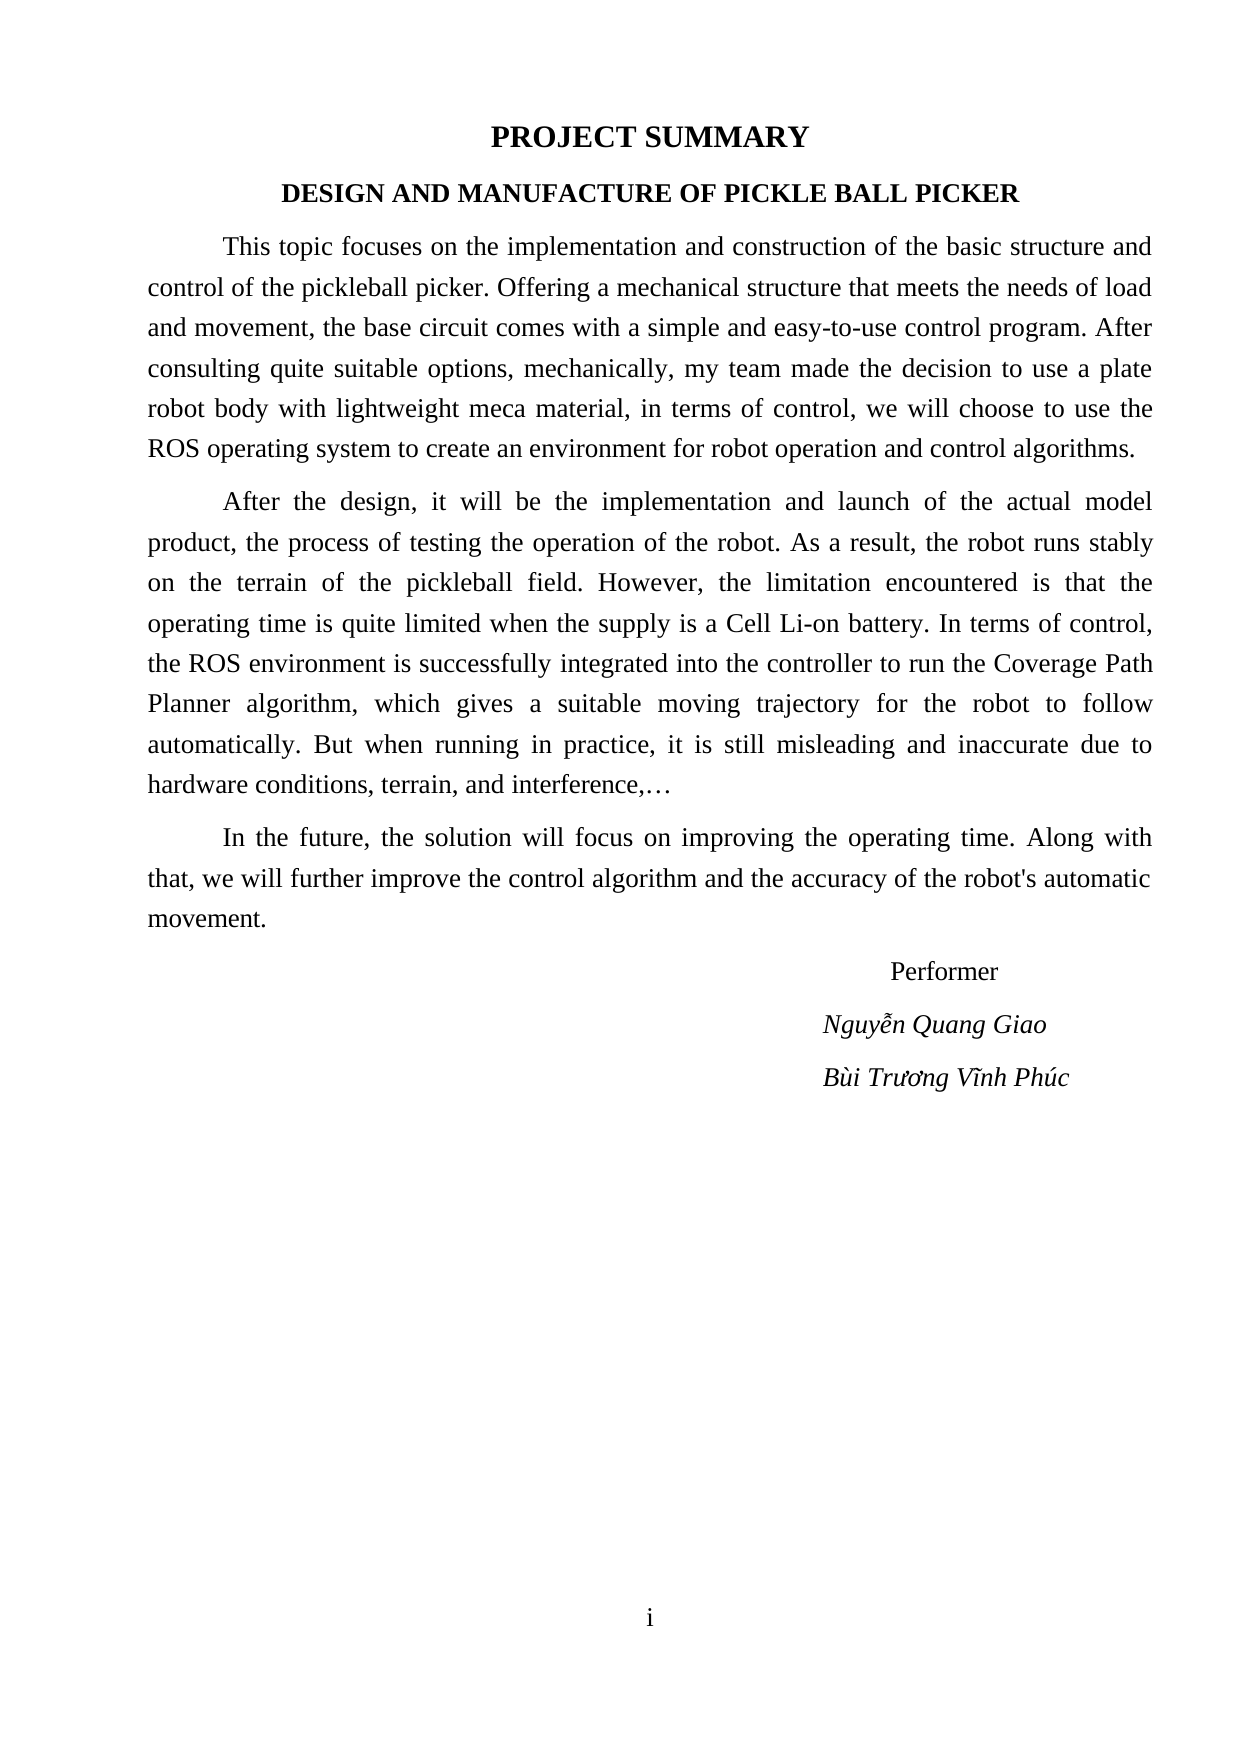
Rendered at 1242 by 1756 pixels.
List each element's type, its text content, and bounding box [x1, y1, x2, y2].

text This topic focuses on the implementation and construction of the basic structure and control of the pickleball picker. Offering a mechanical structure that meets the needs of load and movement, the base circuit comes with a simple and easy-to-use control program. After consulting quite suitable options, mechanically, my team made the decision to use a plate robot body with lightweight meca material, in terms of control, we will choose to use the ROS operating system to create an environment for robot operation and control algorithms. [147, 230, 1153, 464]
subtitle DESIGN AND MANUFACTURE OF PICKLE BALL PICKER [135, 177, 1165, 208]
text After the design, it will be the implementation and launch of the actual model product, the process of testing the operation of the robot. As a result, the robot runs stably on the terrain of the pickleball field. However, the limitation encountered is that the operating time is quite limited when the supply is a Cell Li-on battery. In terms of control, the ROS environment is successfully integrated into the controller to run the Coverage Path Planner algorithm, which gives a suitable moving trajectory for the robot to follow automatically. But when running in practice, it is still misleading and inaccurate due to hardware conditions, terrain, and interference,… [147, 486, 1153, 799]
subtitle PROJECT SUMMARY [135, 118, 1165, 154]
text In the future, the solution will focus on improving the operating time. Along with that, we will further improve the control algorithm and the accuracy of the robot's automatic movement. [147, 821, 1152, 933]
text Performer Nguyễn Quang Giao Bùi Trương Vĩnh Phúc [823, 955, 1079, 1092]
